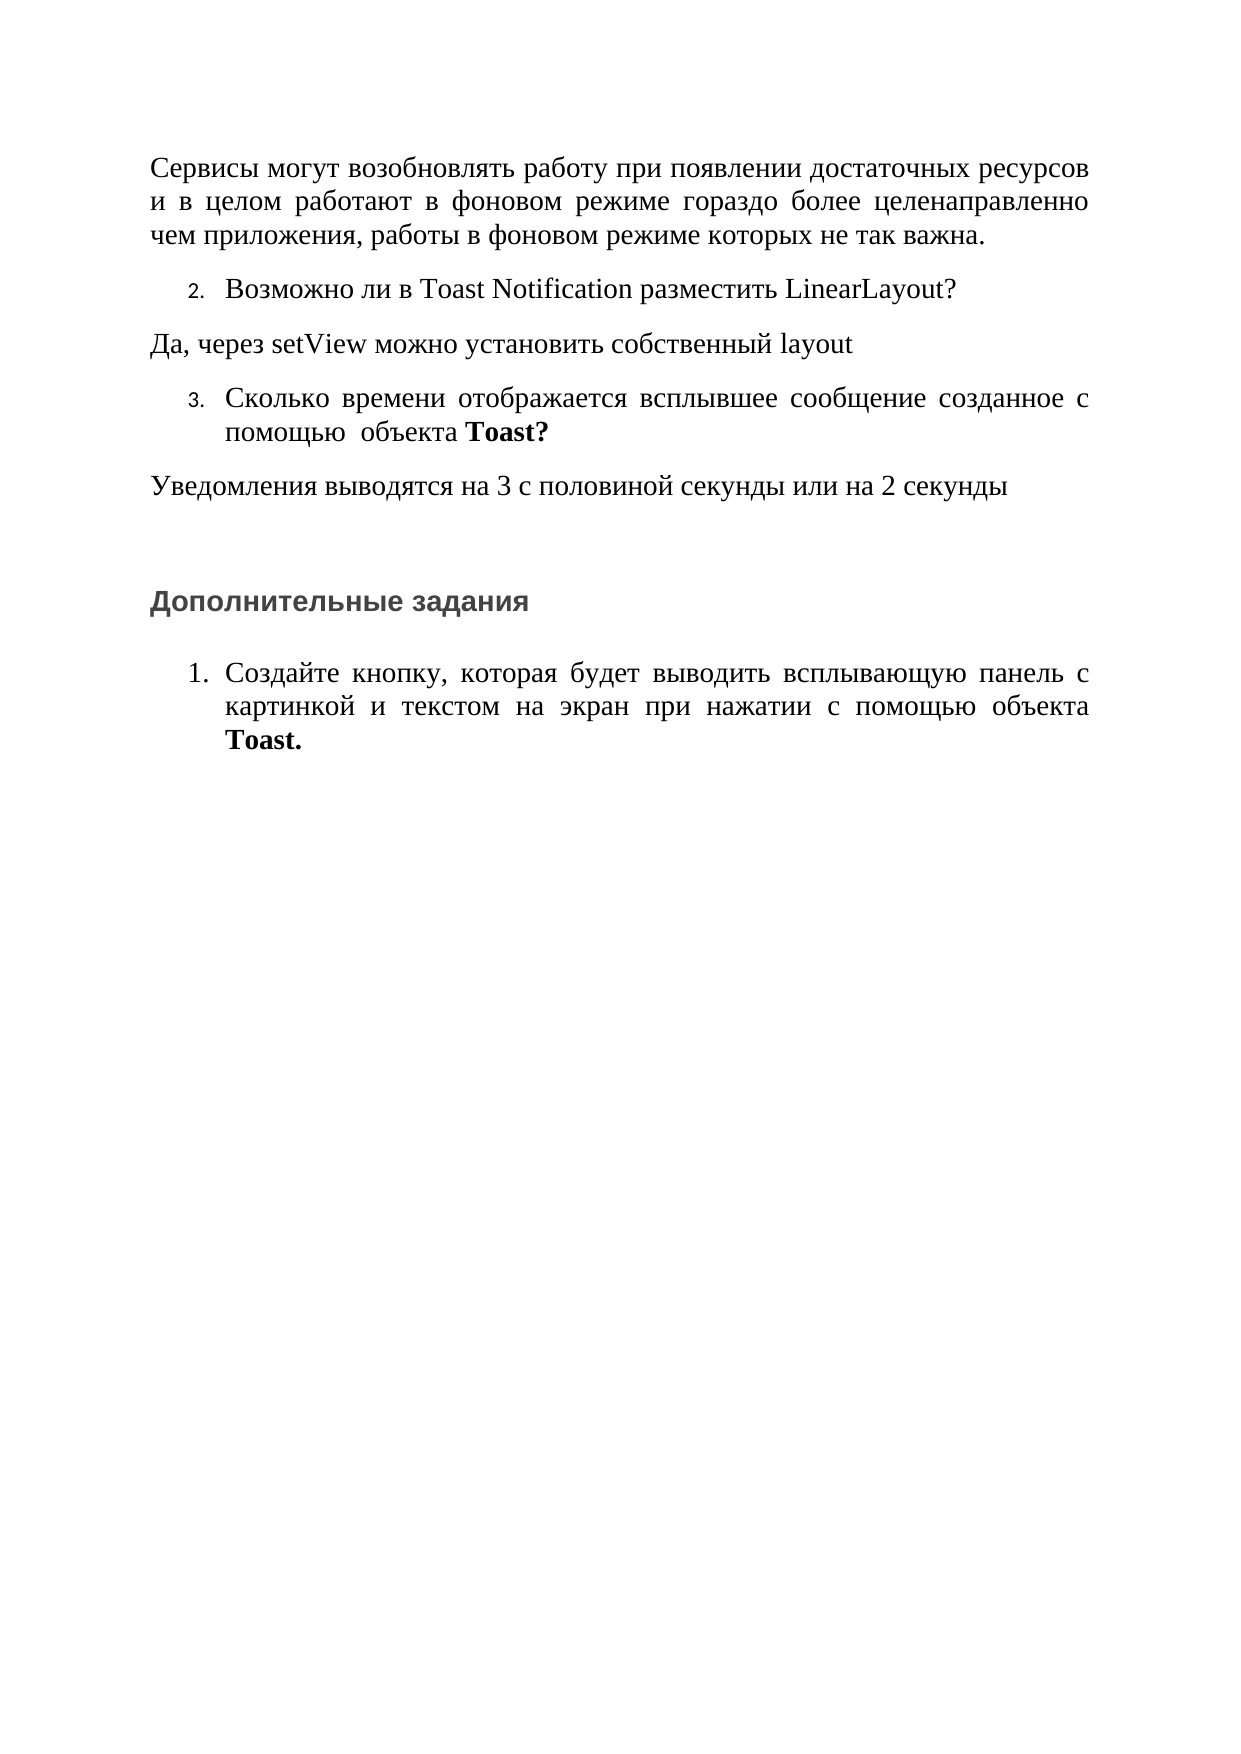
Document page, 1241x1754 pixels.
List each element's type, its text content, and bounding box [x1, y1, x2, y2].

list Создайте кнопку, которая будет выводить всплывающую панель с картинкой и текстом на экран при нажатии с помощью объекта Toast. [187, 655, 1090, 756]
list Сколько времени отображается всплывшее сообщение созданное с помощью объекта Toast? [187, 380, 1090, 447]
text Да, через setView можно установить собственный layout [150, 326, 1090, 359]
subtitle Дополнительные задания [150, 584, 1090, 617]
text Уведомления выводятся на 3 с половиной секунды или на 2 секунды [150, 468, 1090, 502]
list Возможно ли в Toast Notification разместить LinearLayout? [187, 271, 1090, 305]
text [150, 150, 1090, 251]
